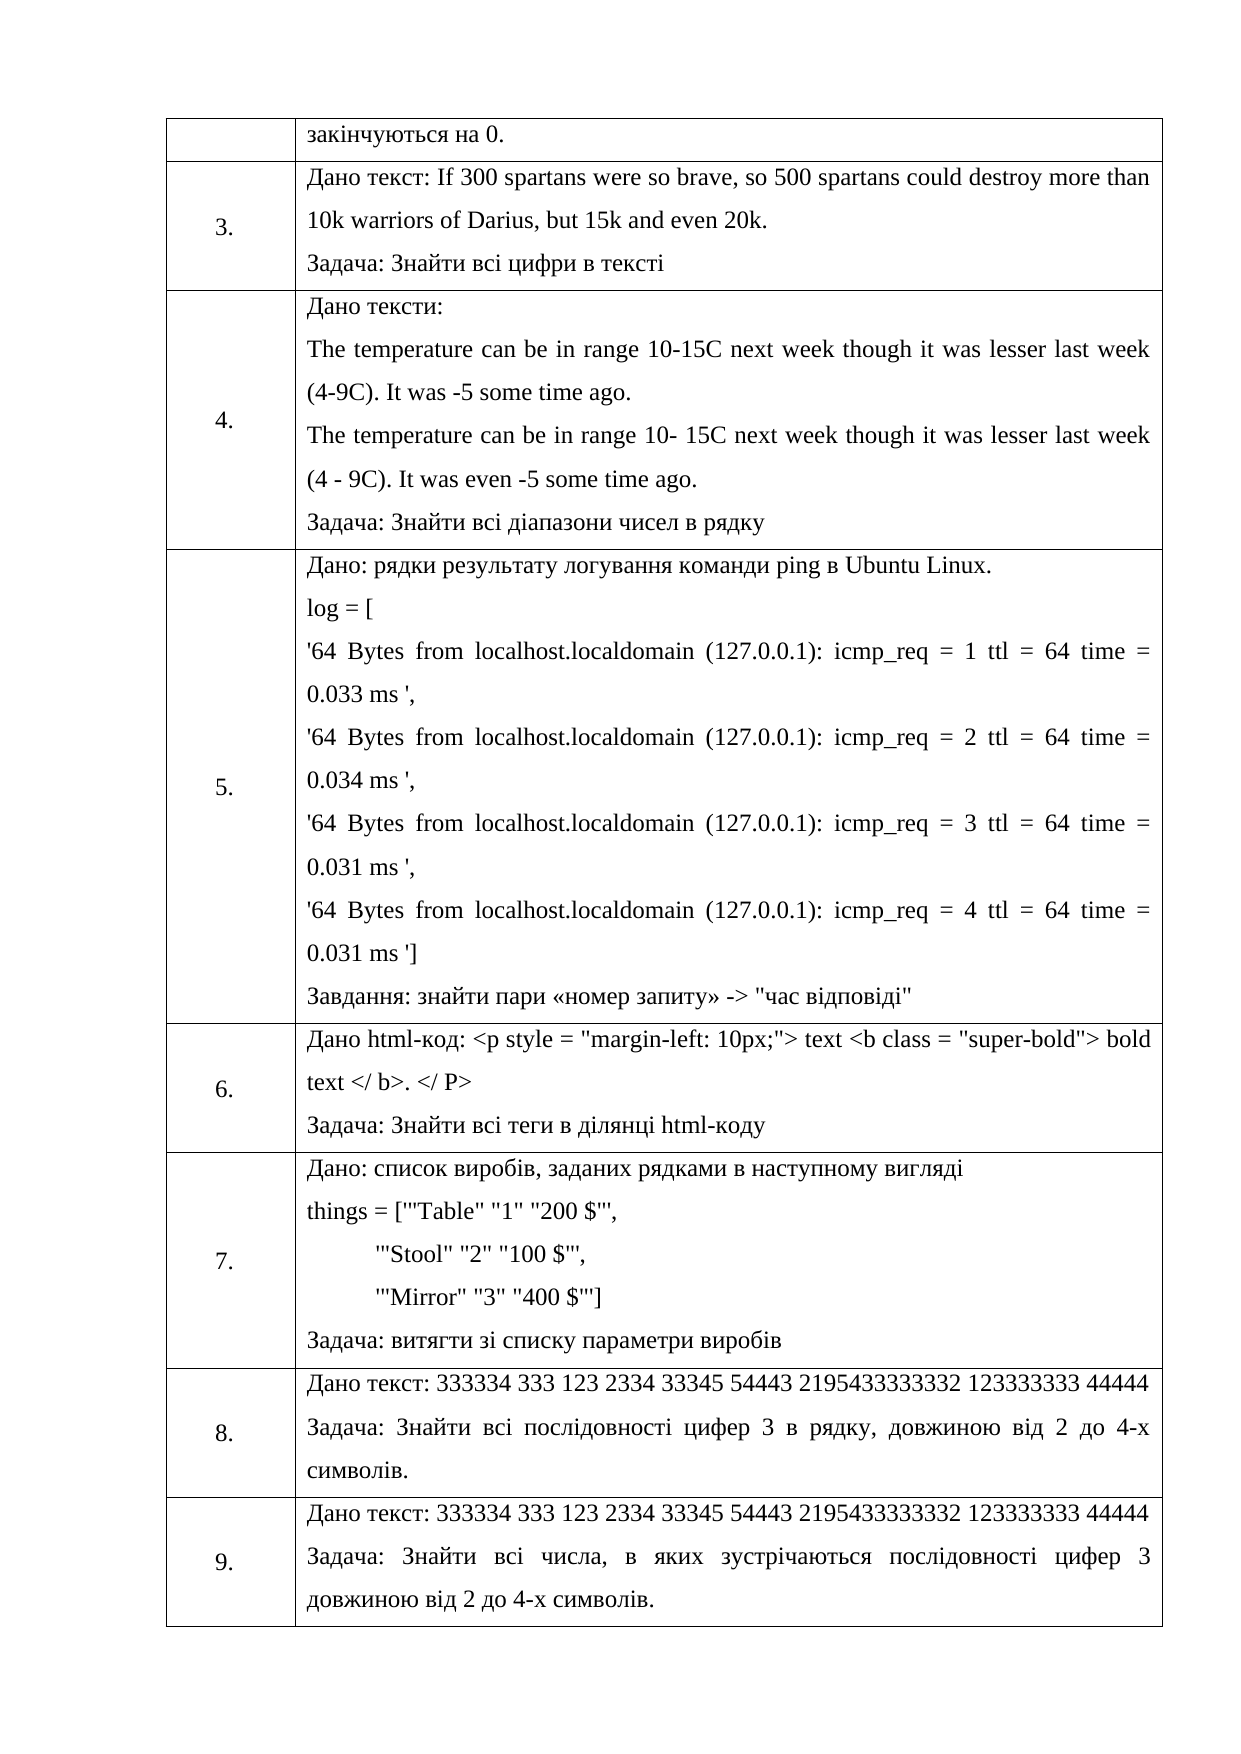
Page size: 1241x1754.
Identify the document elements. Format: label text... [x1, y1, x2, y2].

table_cell Дано html-код: <p style = "margin-left: 10px;"> text <b class = "super-bold"> bold text </ b>. </ P> Задача: Знайти всі теги в ділянці html-коду [296, 1024, 1162, 1152]
table_cell [167, 1153, 295, 1367]
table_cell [296, 119, 1162, 161]
table_cell [167, 1369, 295, 1497]
table_cell [167, 291, 295, 549]
table_cell Дано текст: 333334 333 123 2334 33345 54443 2195433333332 123333333 44444 Задача: Знайти всі числа, в яких зустрічаються послідовності цифер 3 довжиною від 2 до 4-х символів. [296, 1498, 1162, 1626]
table_cell Дано текст: 333334 333 123 2334 33345 54443 2195433333332 123333333 44444 Задача: Знайти всі послідовності цифер 3 в рядку, довжиною від 2 до 4-х символів. [296, 1369, 1162, 1497]
table_cell [167, 162, 295, 290]
table_cell [167, 1024, 295, 1152]
table_cell Дано: список виробів, заданих рядками в наступному вигляді things = ['"Table" "1" "200 $"', '"Stool" "2" "100 $"', '"Mirror" "3" "400 $"'] Задача: витягти зі списку параметри виробів [296, 1153, 1162, 1367]
table_cell [167, 119, 295, 161]
table_cell [167, 550, 295, 1023]
table_cell Дано текст: If 300 spartans were so brave, so 500 spartans could destroy more than 10k warriors of Darius, but 15k and even 20k. Задача: Знайти всі цифри в тексті [296, 162, 1162, 290]
table_cell [167, 1498, 295, 1626]
table_cell Дано: рядки результату логування команди ping в Ubuntu Linux. log = [ '64 Bytes from localhost.localdomain (127.0.0.1): icmp_req = 1 ttl = 64 time = 0.033 ms ', '64 Bytes from localhost.localdomain (127.0.0.1): icmp_req = 2 ttl = 64 time = 0.034 ms ', '64 Bytes from localhost.localdomain (127.0.0.1): icmp_req = 3 ttl = 64 time = 0.031 ms ', '64 Bytes from localhost.localdomain (127.0.0.1): icmp_req = 4 ttl = 64 time = 0.031 ms '] Завдання: знайти пари «номер запиту» -> "час відповіді" [296, 550, 1162, 1023]
table_cell Дано тексти: The temperature can be in range 10-15C next week though it was lesser last week (4-9C). It was -5 some time ago. The temperature can be in range 10- 15C next week though it was lesser last week (4 - 9C). It was even -5 some time ago. Задача: Знайти всі діапазони чисел в рядку [296, 291, 1162, 549]
